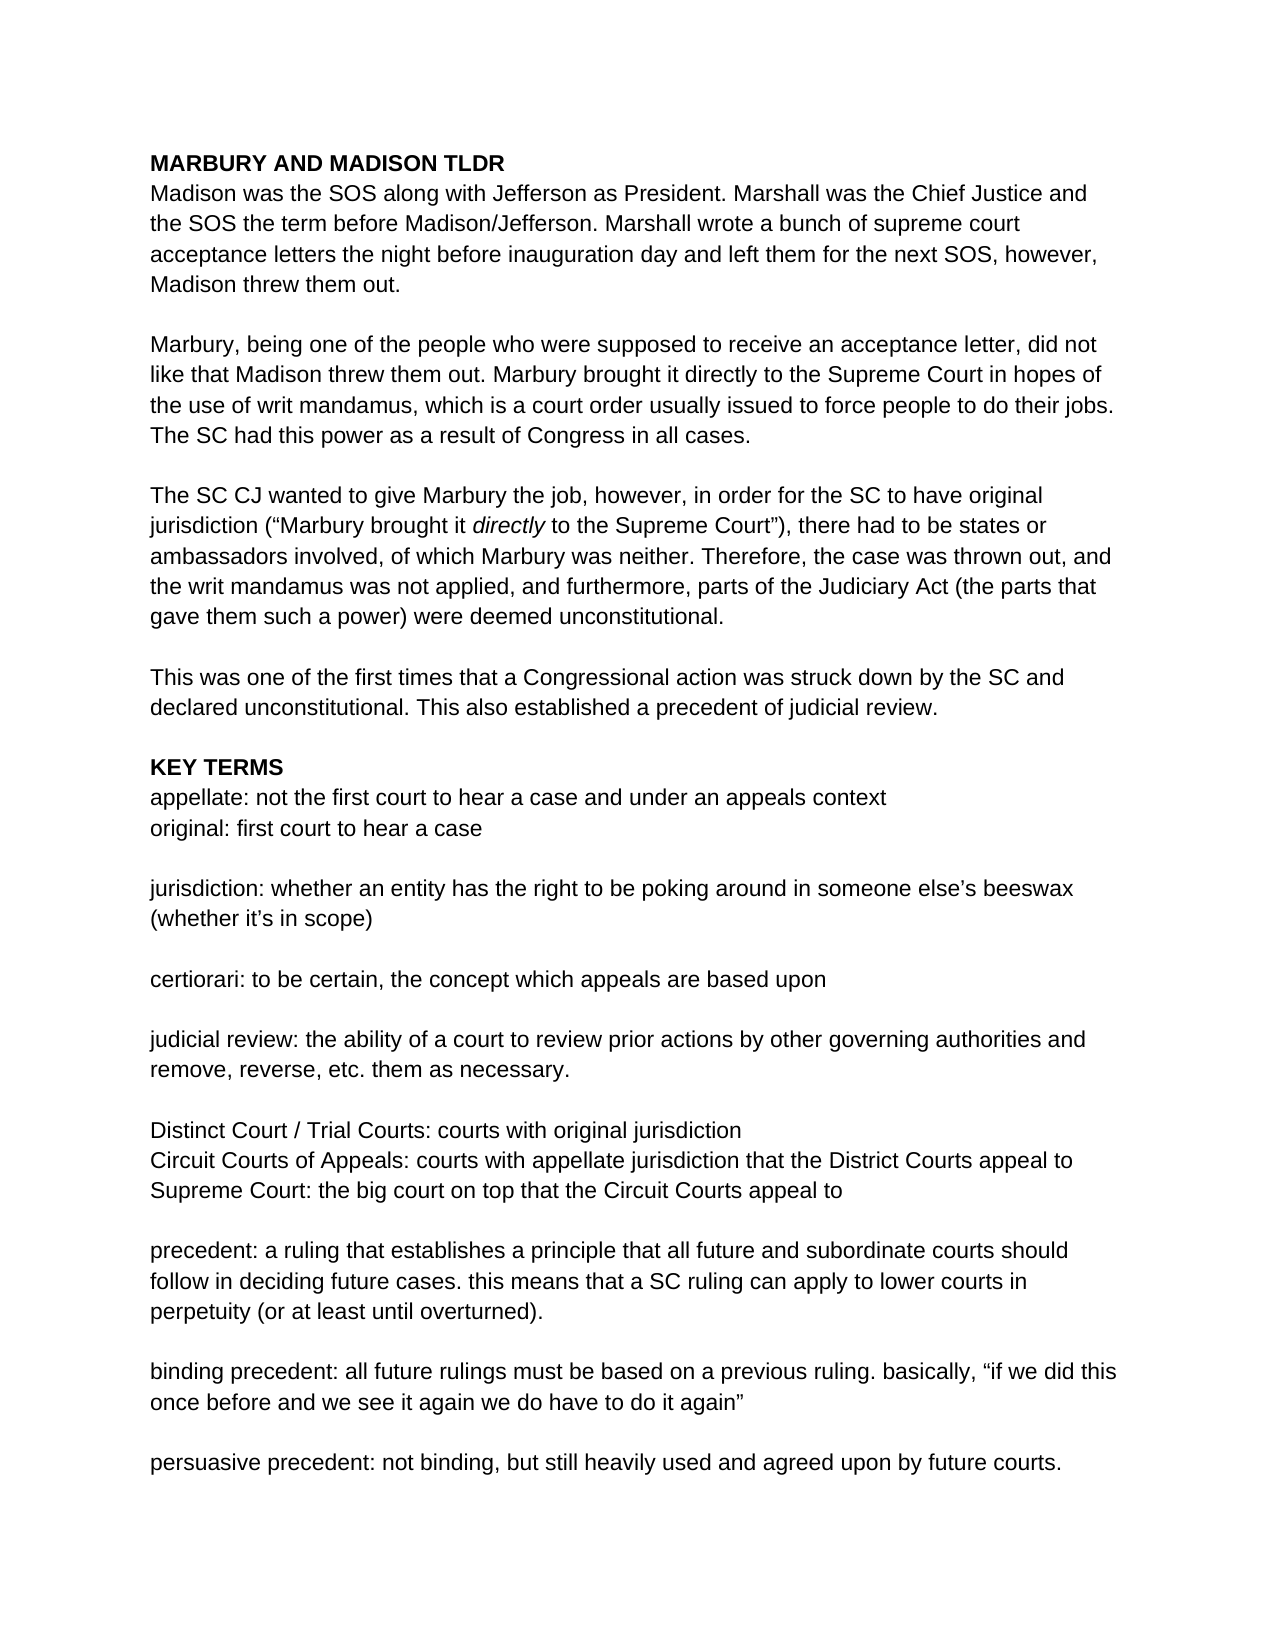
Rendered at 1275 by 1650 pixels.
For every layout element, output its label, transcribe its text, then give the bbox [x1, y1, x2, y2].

text Supreme Court: the big court on top that the Circuit Courts appeal to [150, 1177, 1125, 1203]
text persuasive precedent: not binding, but still heavily used and agreed upon by future courts. [150, 1449, 1125, 1475]
text Marbury, being one of the people who were supposed to receive an acceptance letter, did not like that Madison threw them out. Marbury brought it directly to the Supreme Court in hopes of the use of writ mandamus, which is a court order usually issued to force people to do their jobs. The SC had this power as a result of Congress in all cases. [150, 331, 1125, 448]
text Madison was the SOS along with Jefferson as President. Marshall was the Chief Justice and the SOS the term before Madison/Jefferson. Marshall wrote a bunch of supreme court acceptance letters the night before inauguration day and left them for the next SOS, however, Madison threw them out. [150, 180, 1125, 297]
text certiorari: to be certain, the concept which appeals are based upon [150, 966, 1125, 992]
text precedent: a ruling that establishes a principle that all future and subordinate courts should follow in deciding future cases. this means that a SC ruling can apply to lower courts in perpetuity (or at least until overturned). [150, 1237, 1125, 1324]
text original: first court to hear a case [150, 814, 1125, 841]
text appellate: not the first court to hear a case and under an appeals context [150, 784, 1125, 811]
text Circuit Courts of Appeals: courts with appellate jurisdiction that the District Courts appeal to [150, 1147, 1125, 1173]
text MARBURY AND MADISON TLDR [150, 150, 1125, 176]
text jurisdiction: whether an entity has the right to be poking around in someone else’s beeswax (whether it’s in scope) [150, 875, 1125, 932]
text This was one of the first times that a Congressional action was struck down by the SC and declared unconstitutional. This also established a precedent of judicial review. [150, 663, 1125, 720]
text binding precedent: all future rulings must be based on a previous ruling. basically, “if we did this once before and we see it again we do have to do it again” [150, 1358, 1125, 1415]
text KEY TERMS [150, 754, 1125, 781]
text The SC CJ wanted to give Marbury the job, however, in order for the SC to have original jurisdiction (“Marbury brought it directly to the Supreme Court”), there had to be states or ambassadors involved, of which Marbury was neither. Therefore, the case was thrown out, and the writ mandamus was not applied, and furthermore, parts of the Judiciary Act (the parts that gave them such a power) were deemed unconstitutional. [150, 482, 1125, 629]
text Distinct Court / Trial Courts: courts with original jurisdiction [150, 1117, 1125, 1143]
text judicial review: the ability of a court to review prior actions by other governing authorities and remove, reverse, etc. them as necessary. [150, 1026, 1125, 1083]
